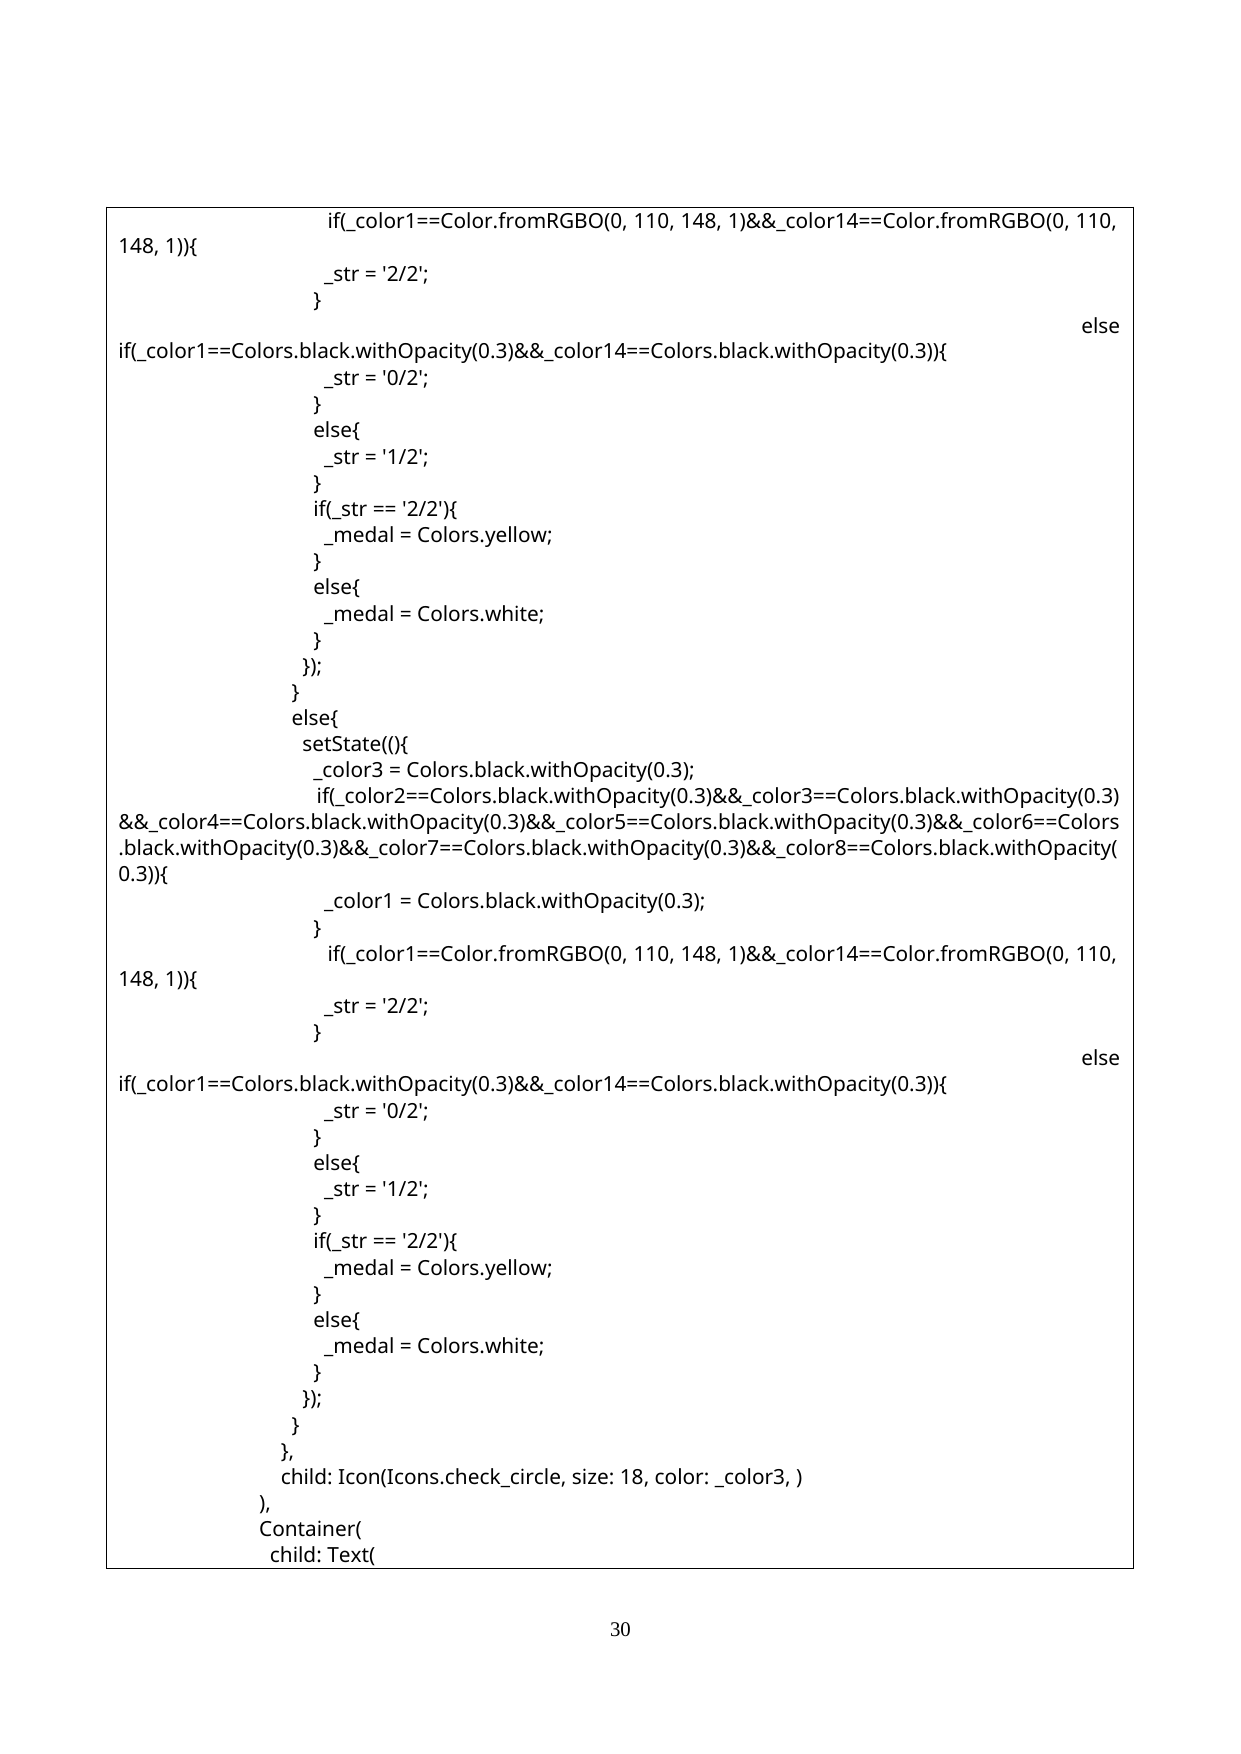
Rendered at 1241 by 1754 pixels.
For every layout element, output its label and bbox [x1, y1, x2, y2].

table_cell [107, 208, 1133, 1568]
